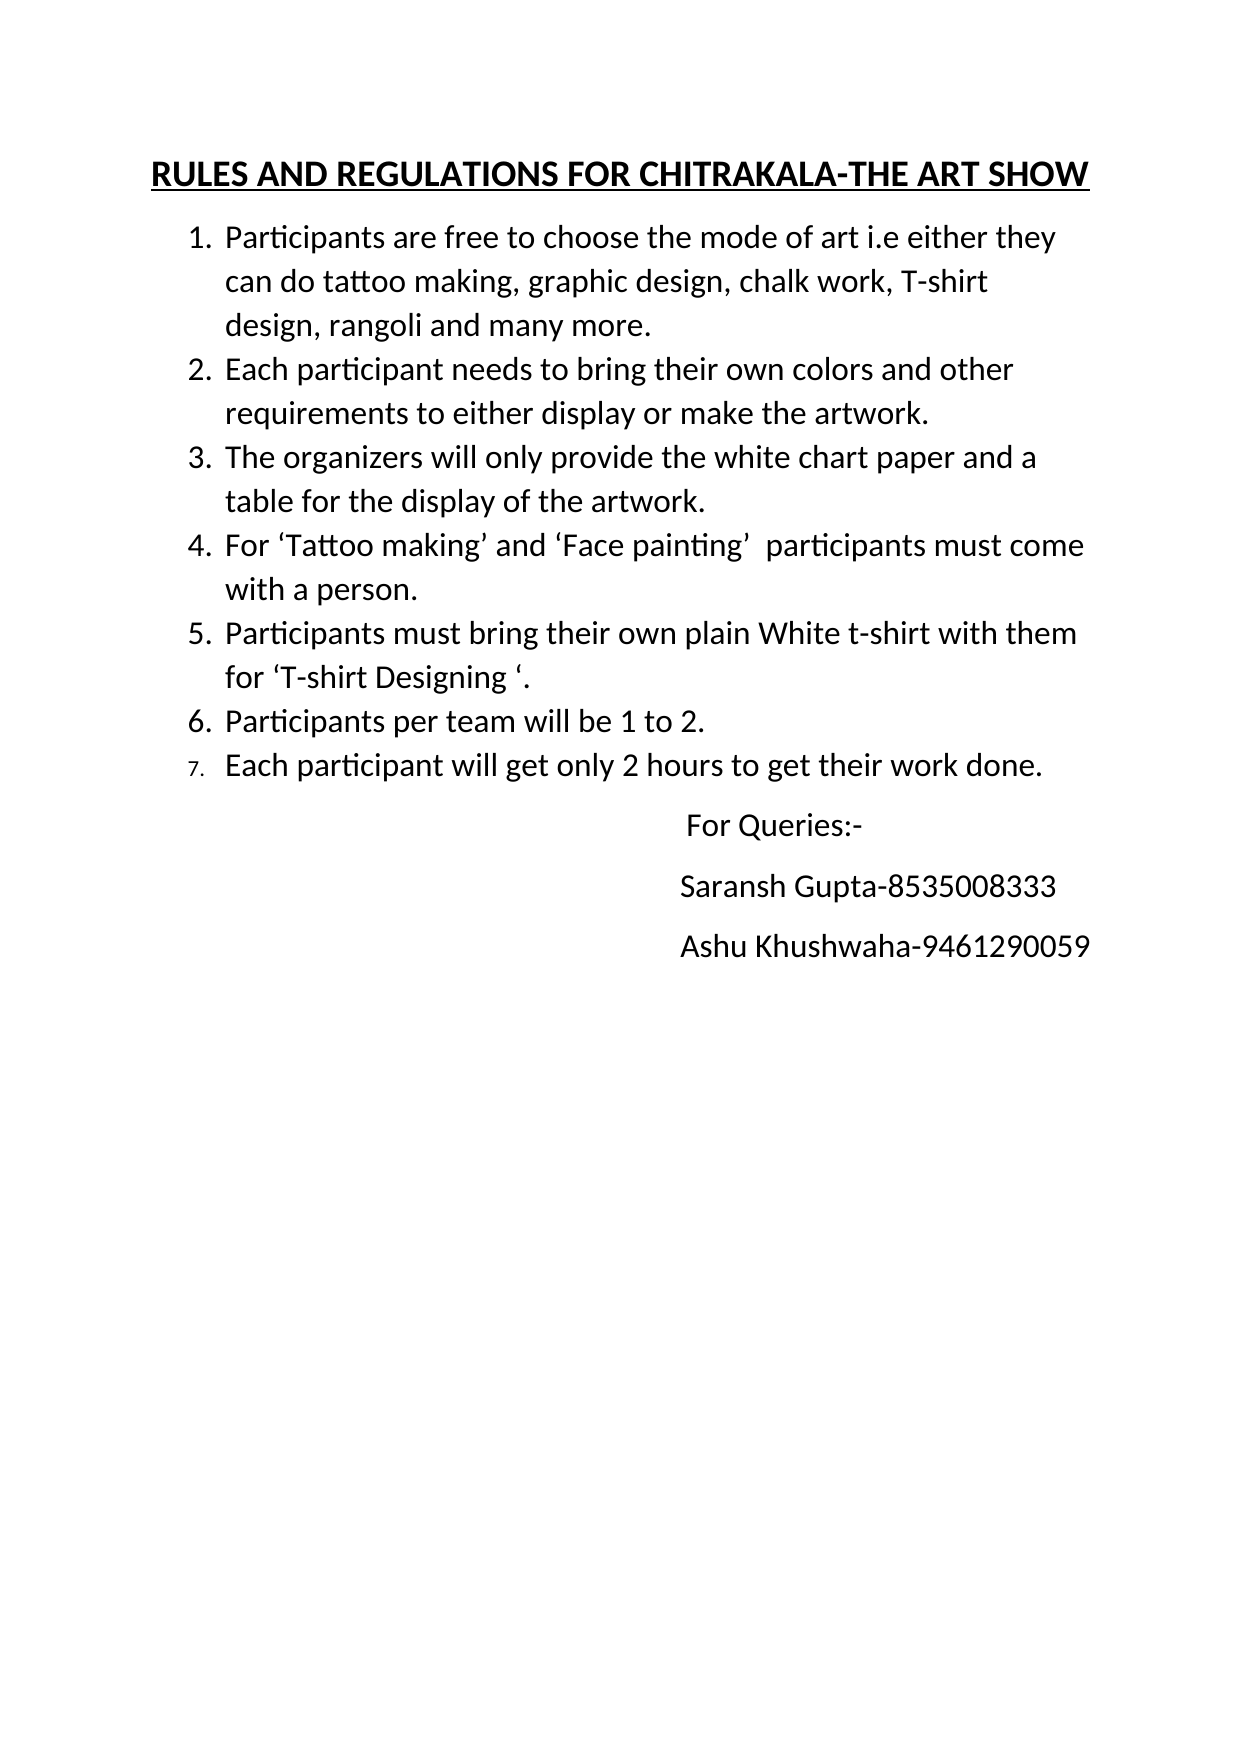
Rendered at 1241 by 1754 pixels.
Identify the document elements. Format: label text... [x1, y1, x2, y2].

text Saransh Gupta-8535008333 [187, 865, 1090, 906]
text Ashu Khushwaha-9461290059 [187, 926, 1090, 966]
list Each participant needs to bring their own colors and other requirements to either display or make the artwork. [187, 348, 1090, 433]
list Participants are free to choose the mode of art i.e either they can do tattoo making, graphic design, chalk work, T-shirt design, rangoli and many more. [187, 216, 1090, 345]
text RULES AND REGULATIONS FOR CHITRAKALA-THE ART SHOW [150, 150, 1090, 196]
list The organizers will only provide the white chart paper and a table for the display of the artwork. [187, 436, 1090, 521]
list Participants per team will be 1 to 2. [187, 700, 1090, 740]
text For Queries:- [187, 804, 1090, 845]
list Each participant will get only 2 hours to get their work done. [187, 744, 1090, 784]
list For ‘Tattoo making’ and ‘Face painting’ participants must come with a person. [187, 524, 1090, 608]
list Participants must bring their own plain White t-shirt with them for ‘T-shirt Designing ‘. [187, 612, 1090, 696]
